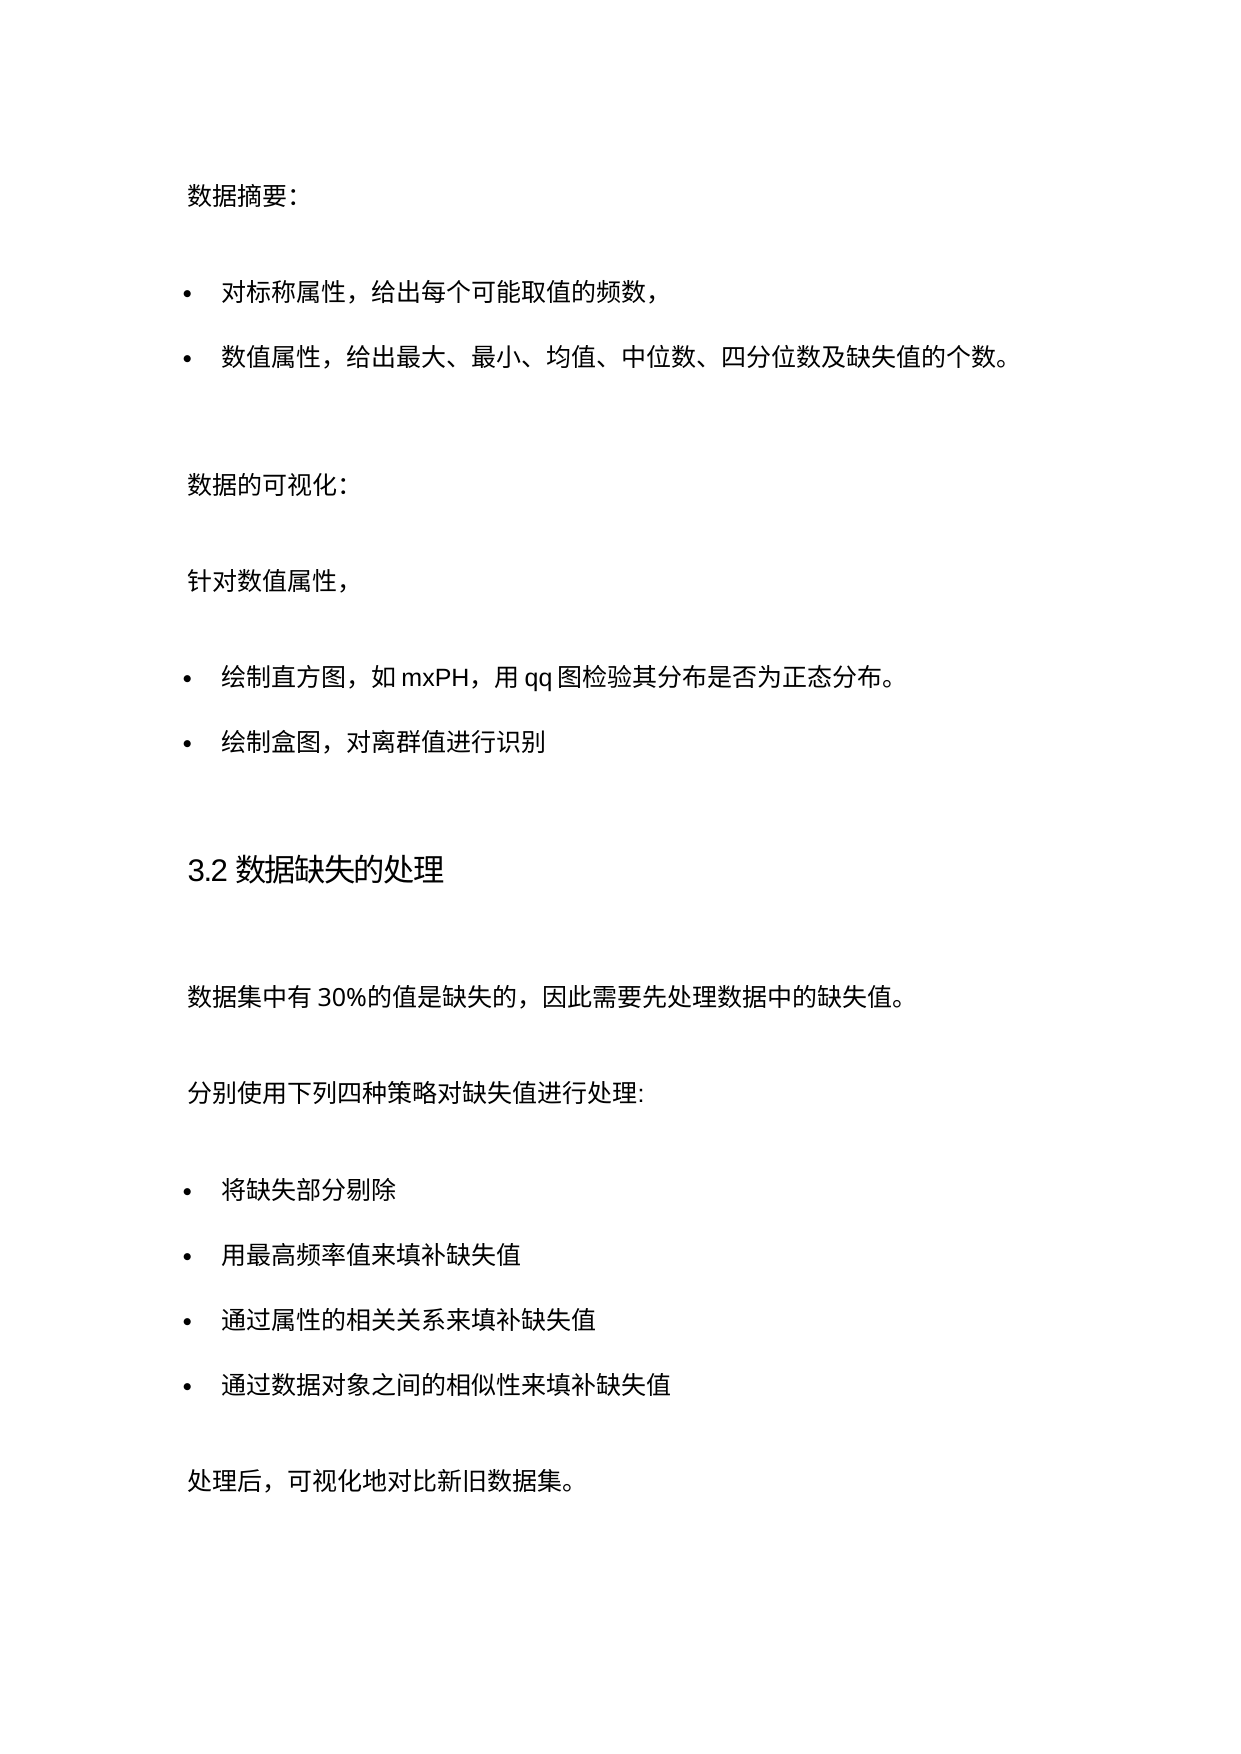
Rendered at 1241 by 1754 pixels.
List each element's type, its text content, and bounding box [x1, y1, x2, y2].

list 对标称属性，给出每个可能取值的频数， [184, 258, 1053, 323]
list 绘制直方图，如mxPH，用qq图检验其分布是否为正态分布。 [184, 643, 1053, 708]
list 数值属性，给出最大、最小、均值、中位数、四分位数及缺失值的个数。 [184, 323, 1053, 388]
list 将缺失部分剔除 [184, 1156, 1053, 1221]
text 分别使用下列四种策略对缺失值进行处理: [187, 1059, 1053, 1124]
text 数据集中有30%的值是缺失的，因此需要先处理数据中的缺失值。 [187, 963, 1053, 1028]
list 绘制盒图，对离群值进行识别 [184, 708, 1053, 773]
list 通过数据对象之间的相似性来填补缺失值 [184, 1351, 1053, 1416]
text 3.2 数据缺失的处理 [187, 836, 1053, 901]
text 针对数值属性， [187, 547, 1053, 612]
list 用最高频率值来填补缺失值 [184, 1221, 1053, 1286]
list 通过属性的相关关系来填补缺失值 [184, 1286, 1053, 1351]
text 数据的可视化： [187, 451, 1053, 516]
text 数据摘要： [187, 162, 1053, 227]
text 处理后，可视化地对比新旧数据集。 [187, 1447, 1053, 1512]
